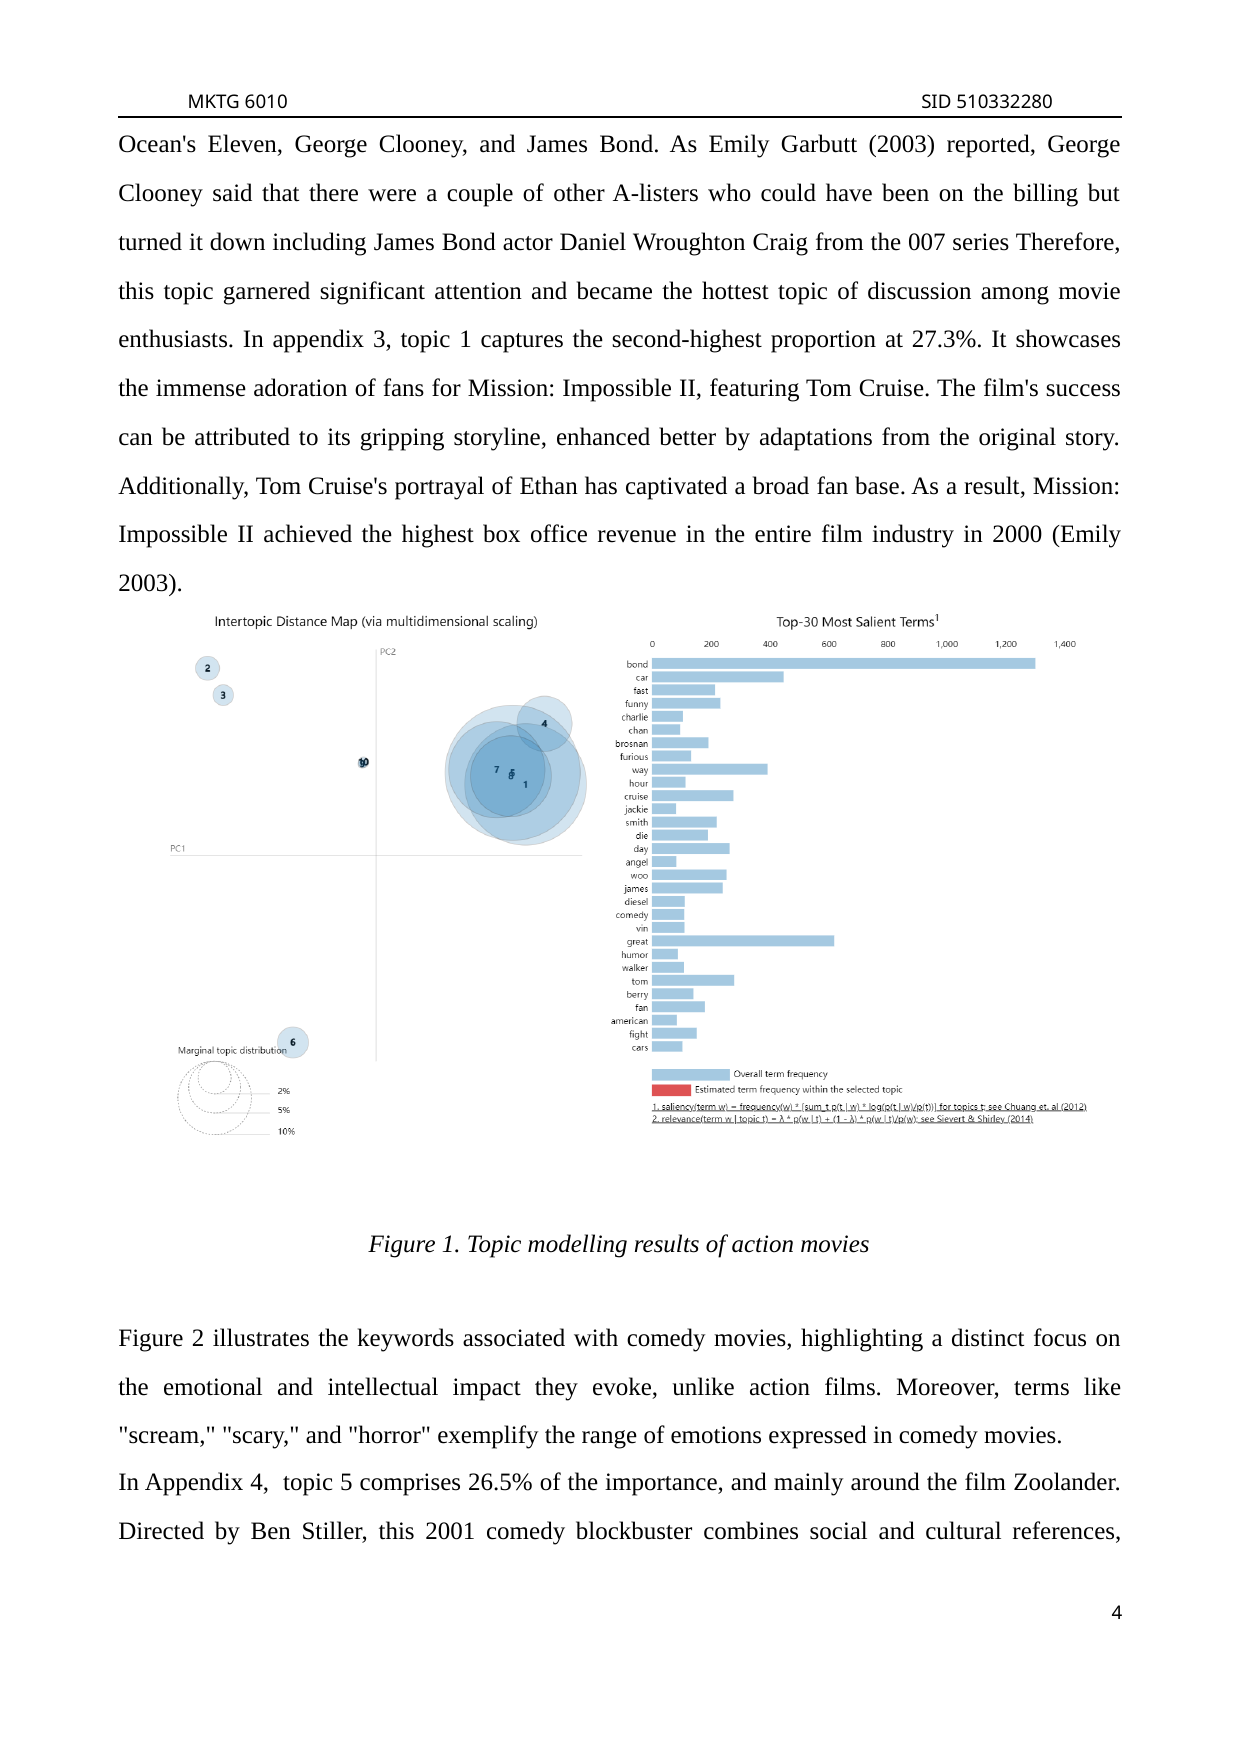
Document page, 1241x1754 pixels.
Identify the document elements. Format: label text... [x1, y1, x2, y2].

picture [151, 613, 1089, 1136]
text Figure 1. Topic modelling results of action movies [118, 1227, 1122, 1260]
text Figure 2 illustrates the keywords associated with comedy movies, highlighting a distinct focus on the emotional and intellectual impact they evoke, unlike action films. Moreover, terms like "scream," "scary," and "horror" exemplify the range of emotions expressed in comedy movies. [118, 1321, 1122, 1451]
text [118, 1466, 1122, 1547]
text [118, 128, 1122, 599]
